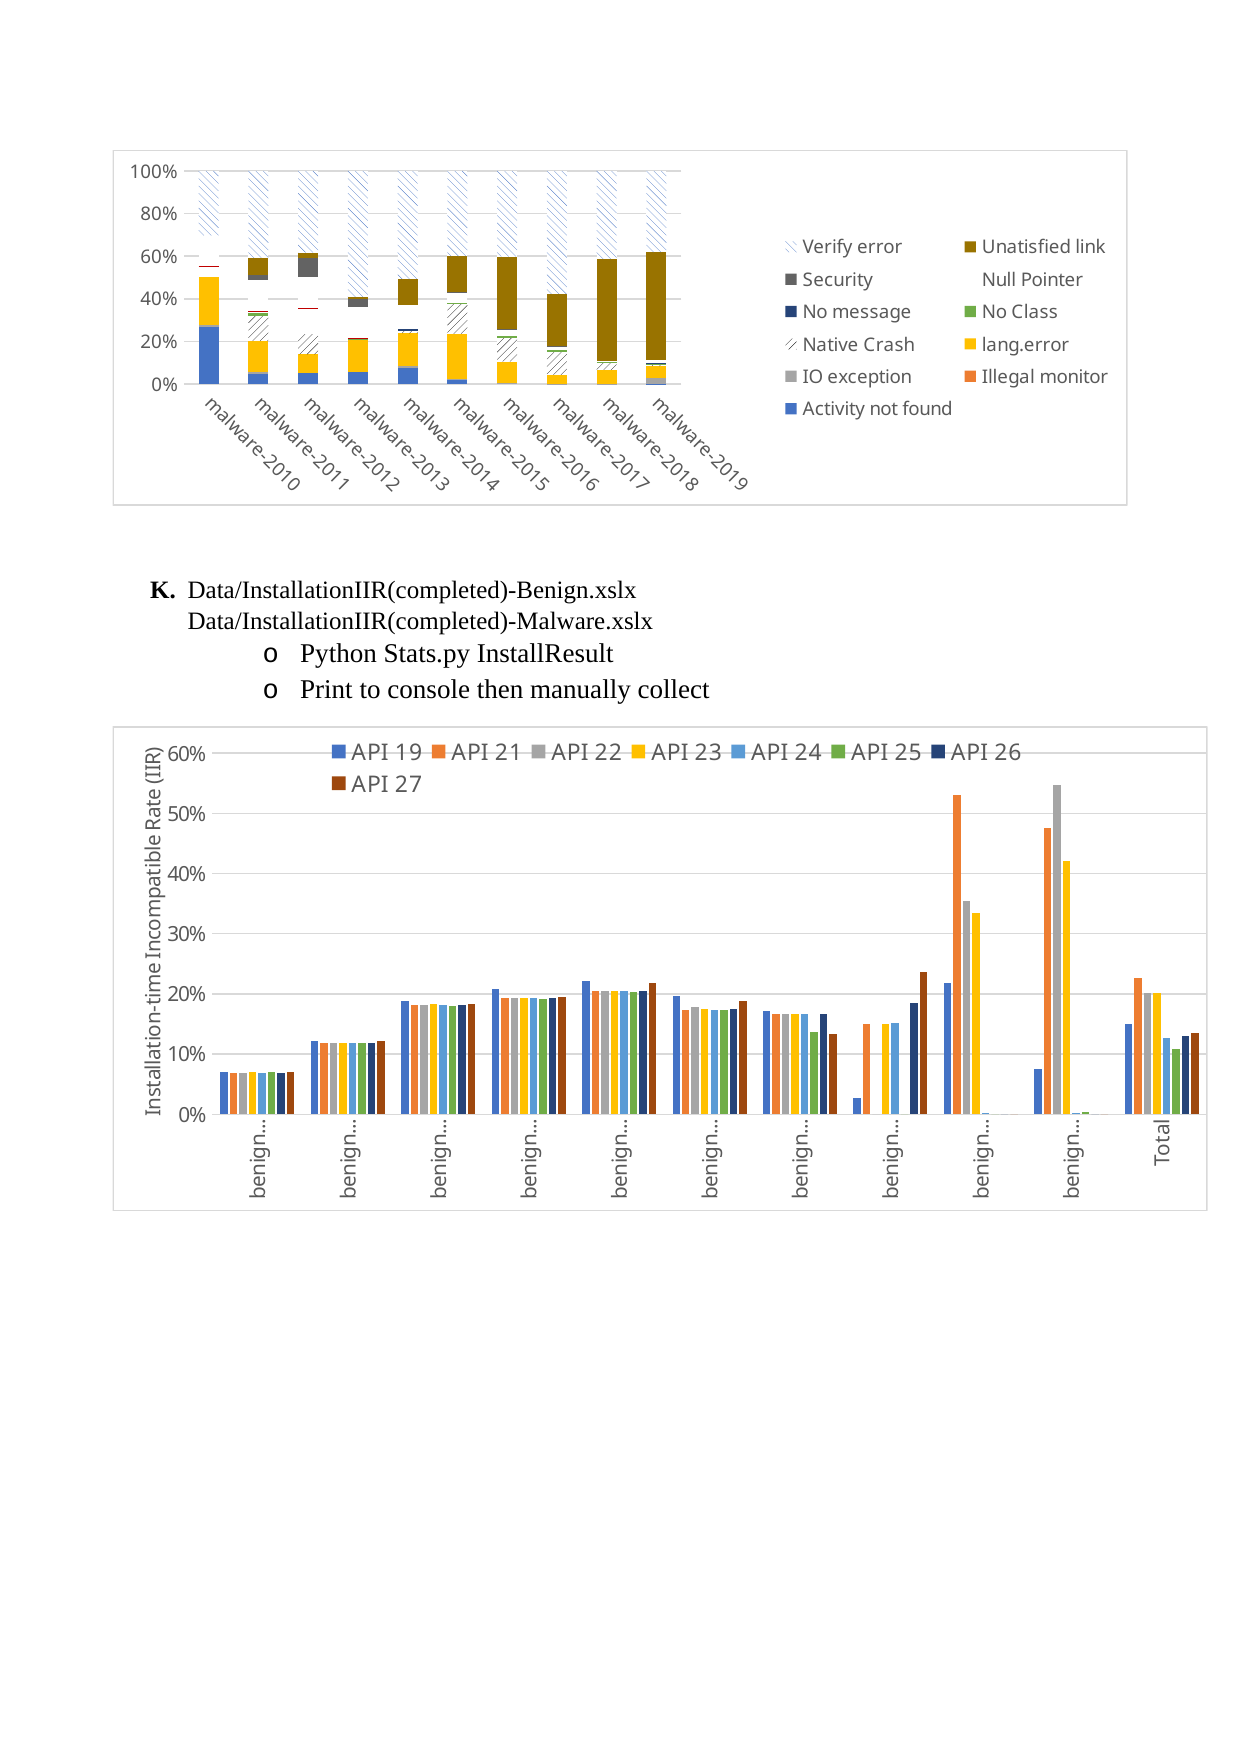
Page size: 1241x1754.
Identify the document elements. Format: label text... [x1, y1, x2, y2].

list Print to console then manually collect [262, 673, 1128, 707]
list Data/InstallationIIR(completed)-Benign.xslx [150, 575, 1128, 604]
list Python Stats.py InstallResult [262, 637, 1128, 671]
list Data/InstallationIIR(completed)-Malware.xslx [187, 606, 1128, 635]
